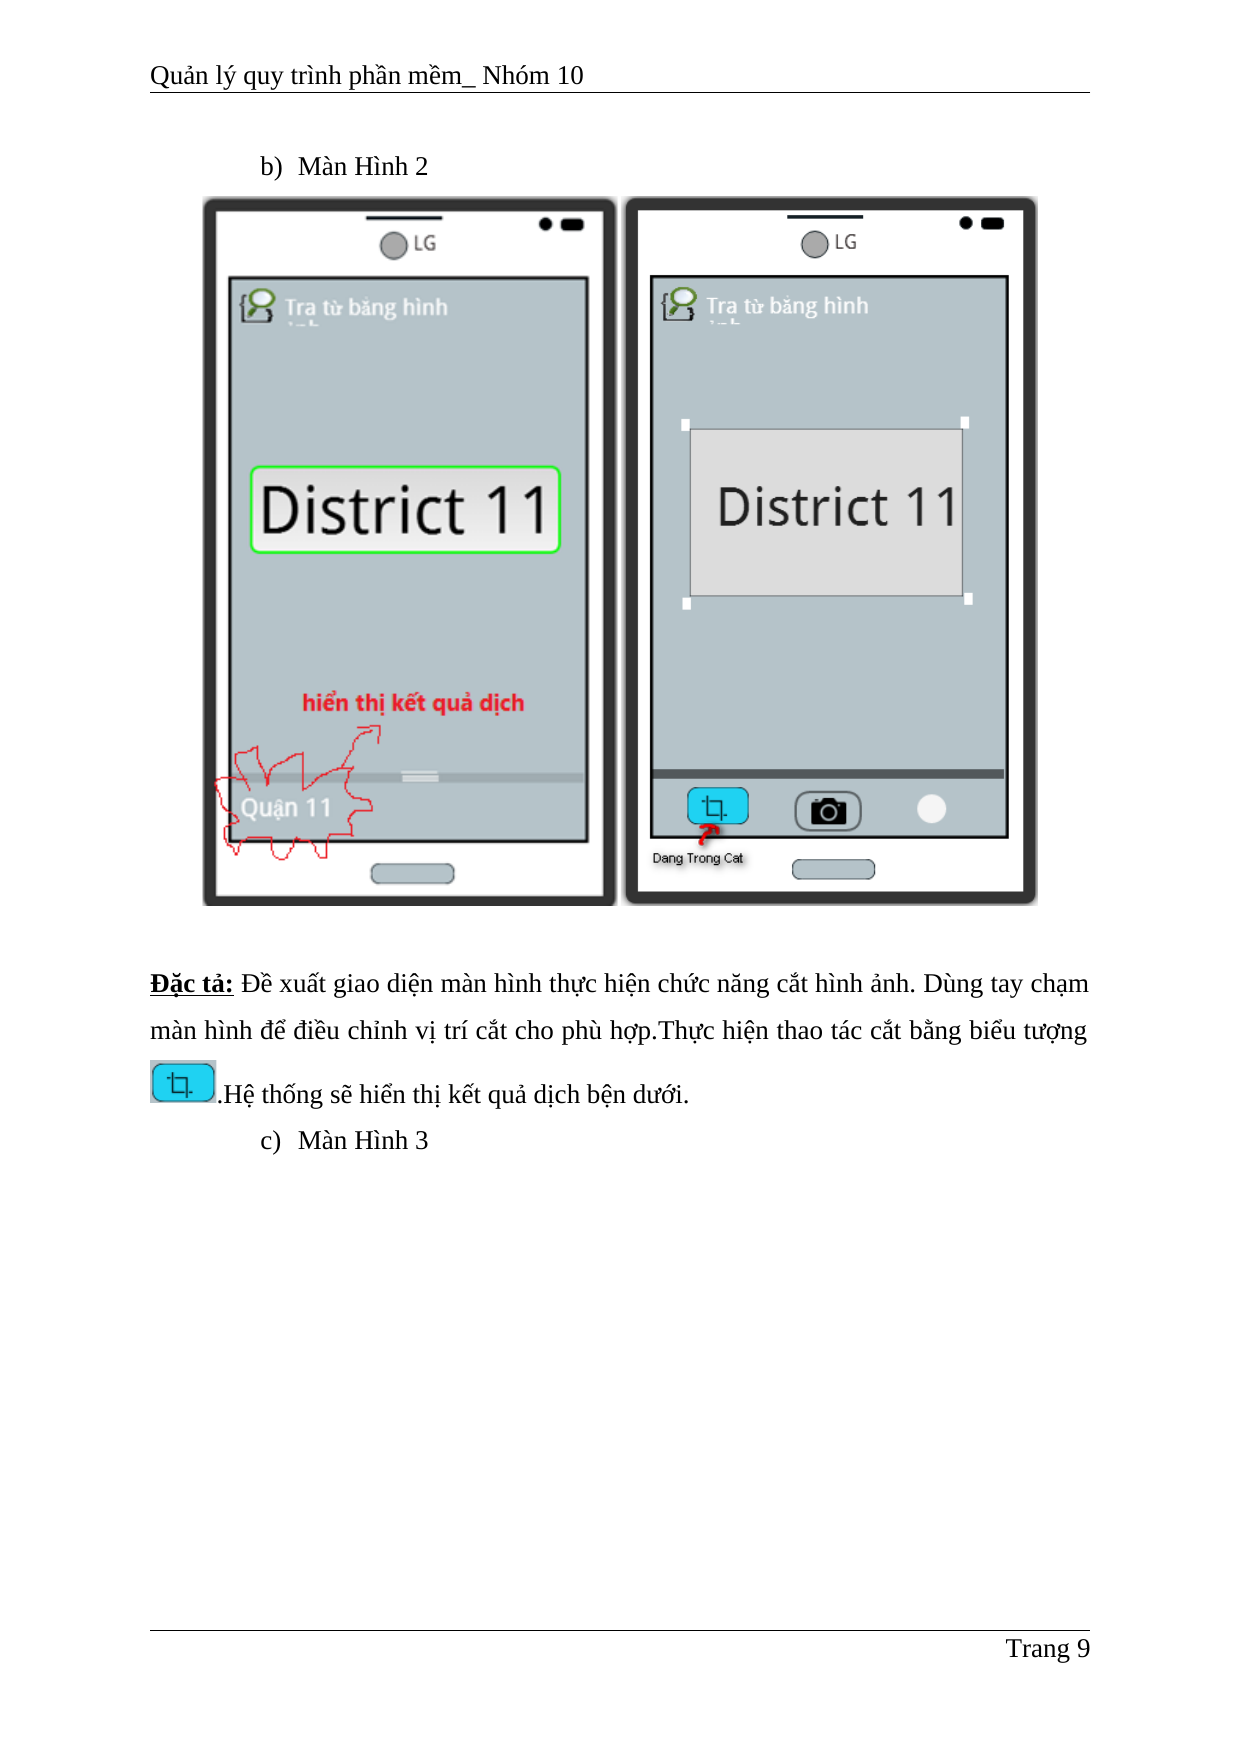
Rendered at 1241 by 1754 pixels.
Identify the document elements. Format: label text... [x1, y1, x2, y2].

text Đặc tả: Đề xuất giao diện màn hình thực hiện chức năng cắt hình ảnh. Dùng tay chạm màn hình để điều chỉnh vị trí cắt cho phù hợp.Thực hiện thao tác cắt bằng biểu tượng .Hệ thống sẽ hiển thị kết quả dịch bện dưới. [150, 967, 1090, 1109]
picture [202, 196, 1038, 906]
list Màn Hình 3 [260, 1124, 1090, 1156]
picture [150, 1060, 217, 1103]
list Màn Hình 2 [260, 150, 1090, 181]
